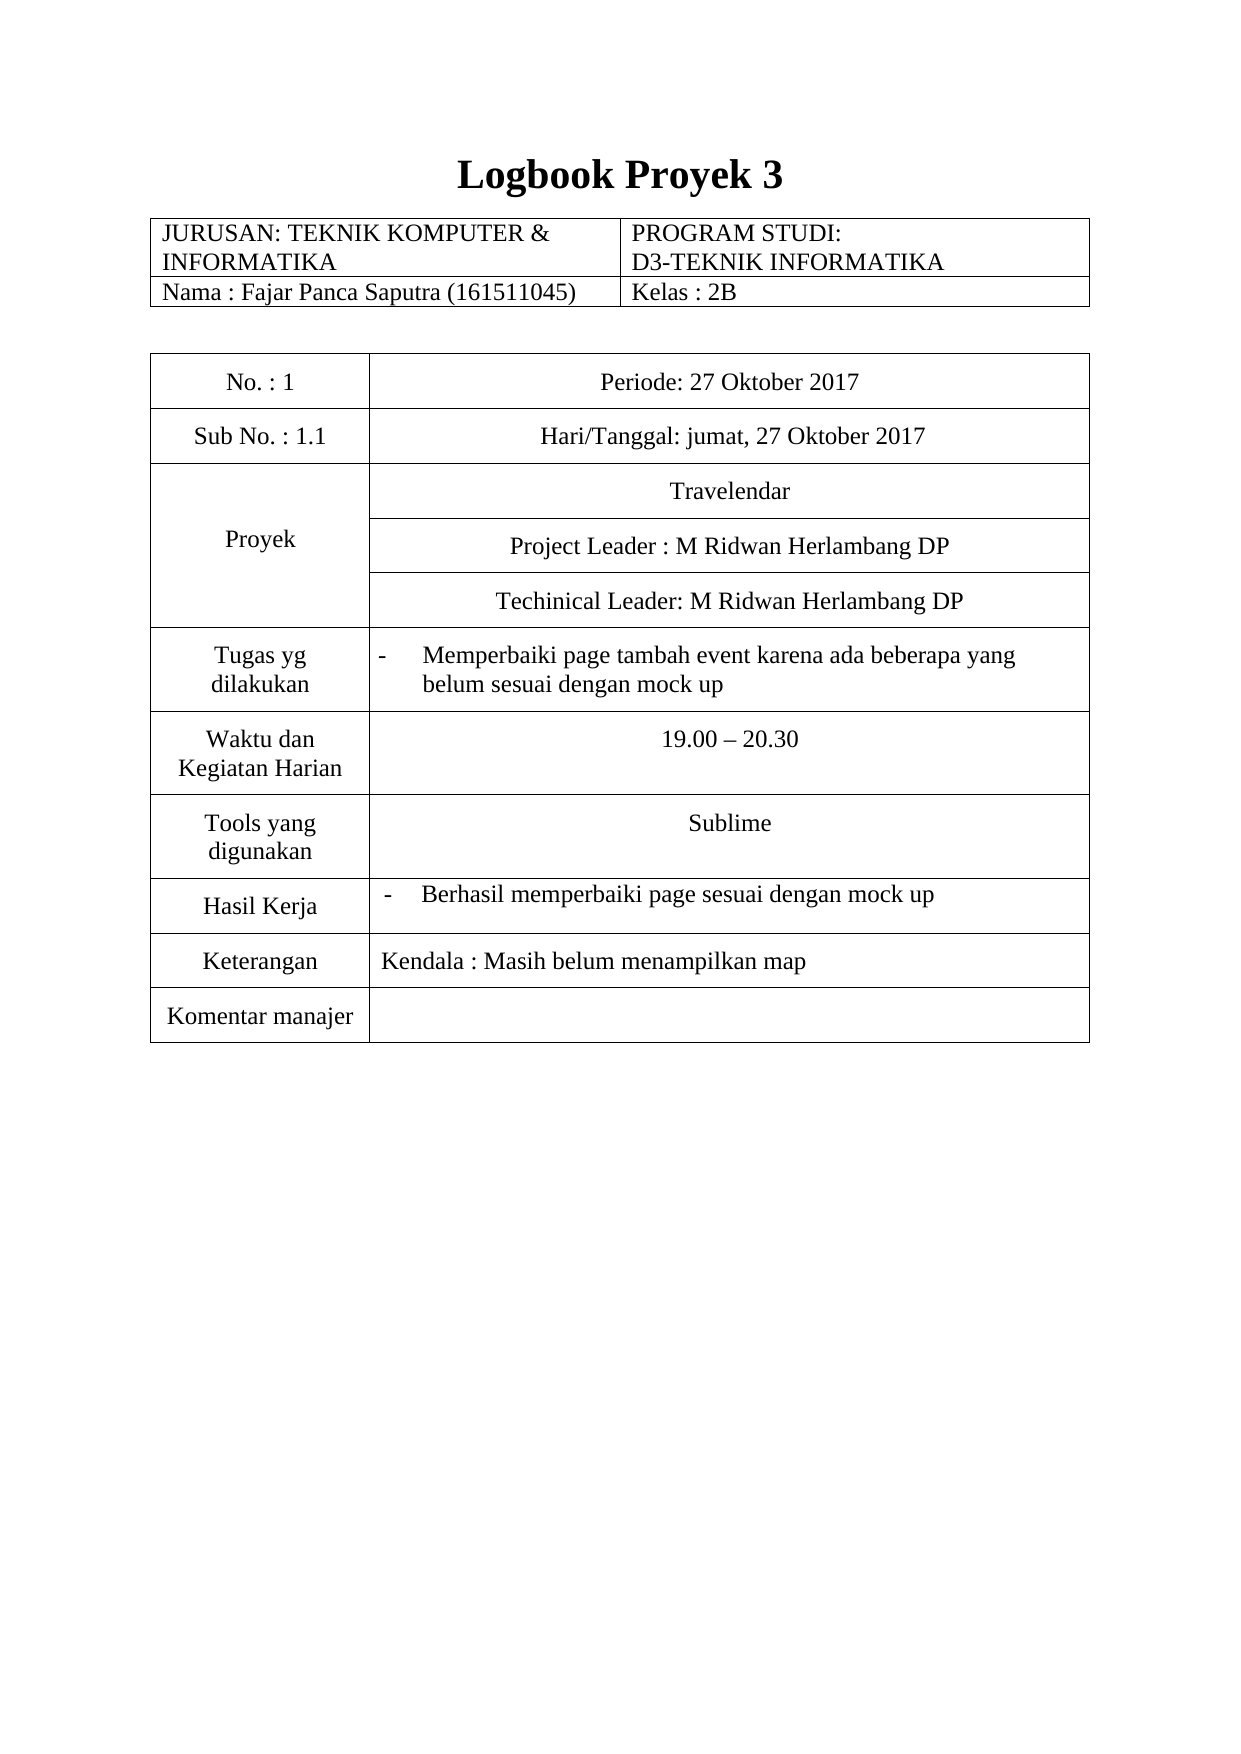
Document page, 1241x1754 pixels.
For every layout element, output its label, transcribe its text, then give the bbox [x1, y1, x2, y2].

table_cell Project Leader : M Ridwan Herlambang DP [370, 519, 1089, 572]
table_cell Tools yang digunakan [151, 795, 369, 878]
table_cell Waktu dan Kegiatan Harian [151, 712, 369, 794]
table_cell Sublime [370, 795, 1089, 878]
table_header JURUSAN: TEKNIK KOMPUTER & INFORMATIKA [151, 219, 620, 276]
table_cell Proyek [151, 464, 369, 572]
table_cell Komentar manajer [151, 988, 369, 1042]
table_cell Tugas yg dilakukan [151, 628, 369, 711]
table_cell Kelas : 2B [621, 277, 1089, 306]
table_cell Techinical Leader: M Ridwan Herlambang DP [370, 573, 1089, 627]
table_cell Keterangan [151, 934, 369, 987]
table_cell Sub No. : 1.1 [151, 409, 369, 463]
table_cell Hari/Tanggal: jumat, 27 Oktober 2017 [370, 409, 1089, 463]
table_header Periode: 27 Oktober 2017 [370, 354, 1089, 408]
table_cell [370, 988, 1089, 1042]
table_cell Hasil Kerja [151, 879, 369, 932]
table_cell Kendala : Masih belum menampilkan map [370, 934, 1089, 987]
table_cell [151, 572, 369, 627]
text Logbook Proyek 3 [150, 150, 1090, 198]
table_header PROGRAM STUDI: D3-TEKNIK INFORMATIKA [621, 219, 1089, 276]
table_cell 19.00 – 20.30 [370, 712, 1089, 794]
table_cell Memperbaiki page tambah event karena ada beberapa yang belum sesuai dengan mock up [370, 628, 1089, 711]
table_header No. : 1 [151, 354, 369, 408]
table_cell Nama : Fajar Panca Saputra (161511045) [151, 277, 620, 306]
table_cell Travelendar [370, 464, 1089, 517]
table_cell Berhasil memperbaiki page sesuai dengan mock up [370, 879, 1089, 932]
